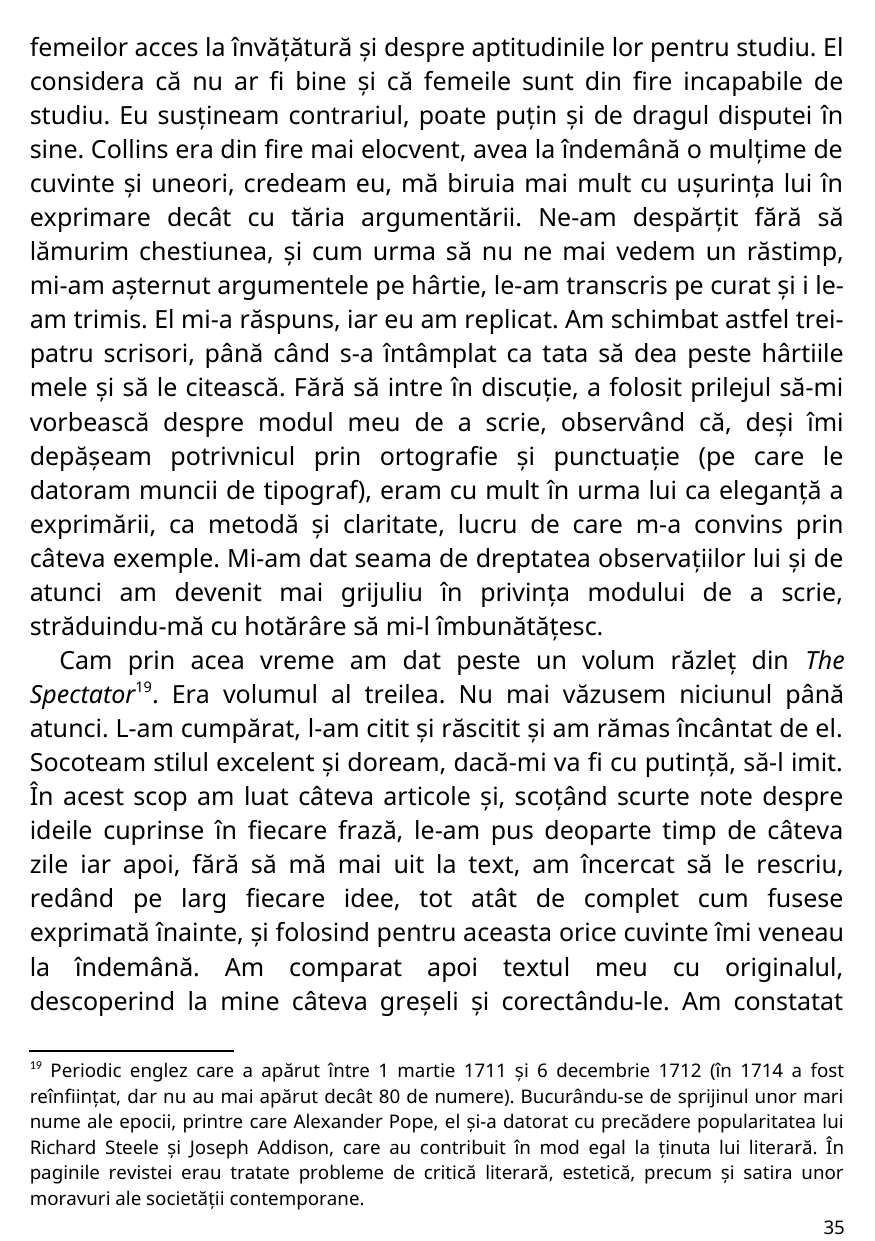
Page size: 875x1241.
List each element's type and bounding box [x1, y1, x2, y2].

text [29, 29, 844, 643]
text [29, 643, 844, 1017]
